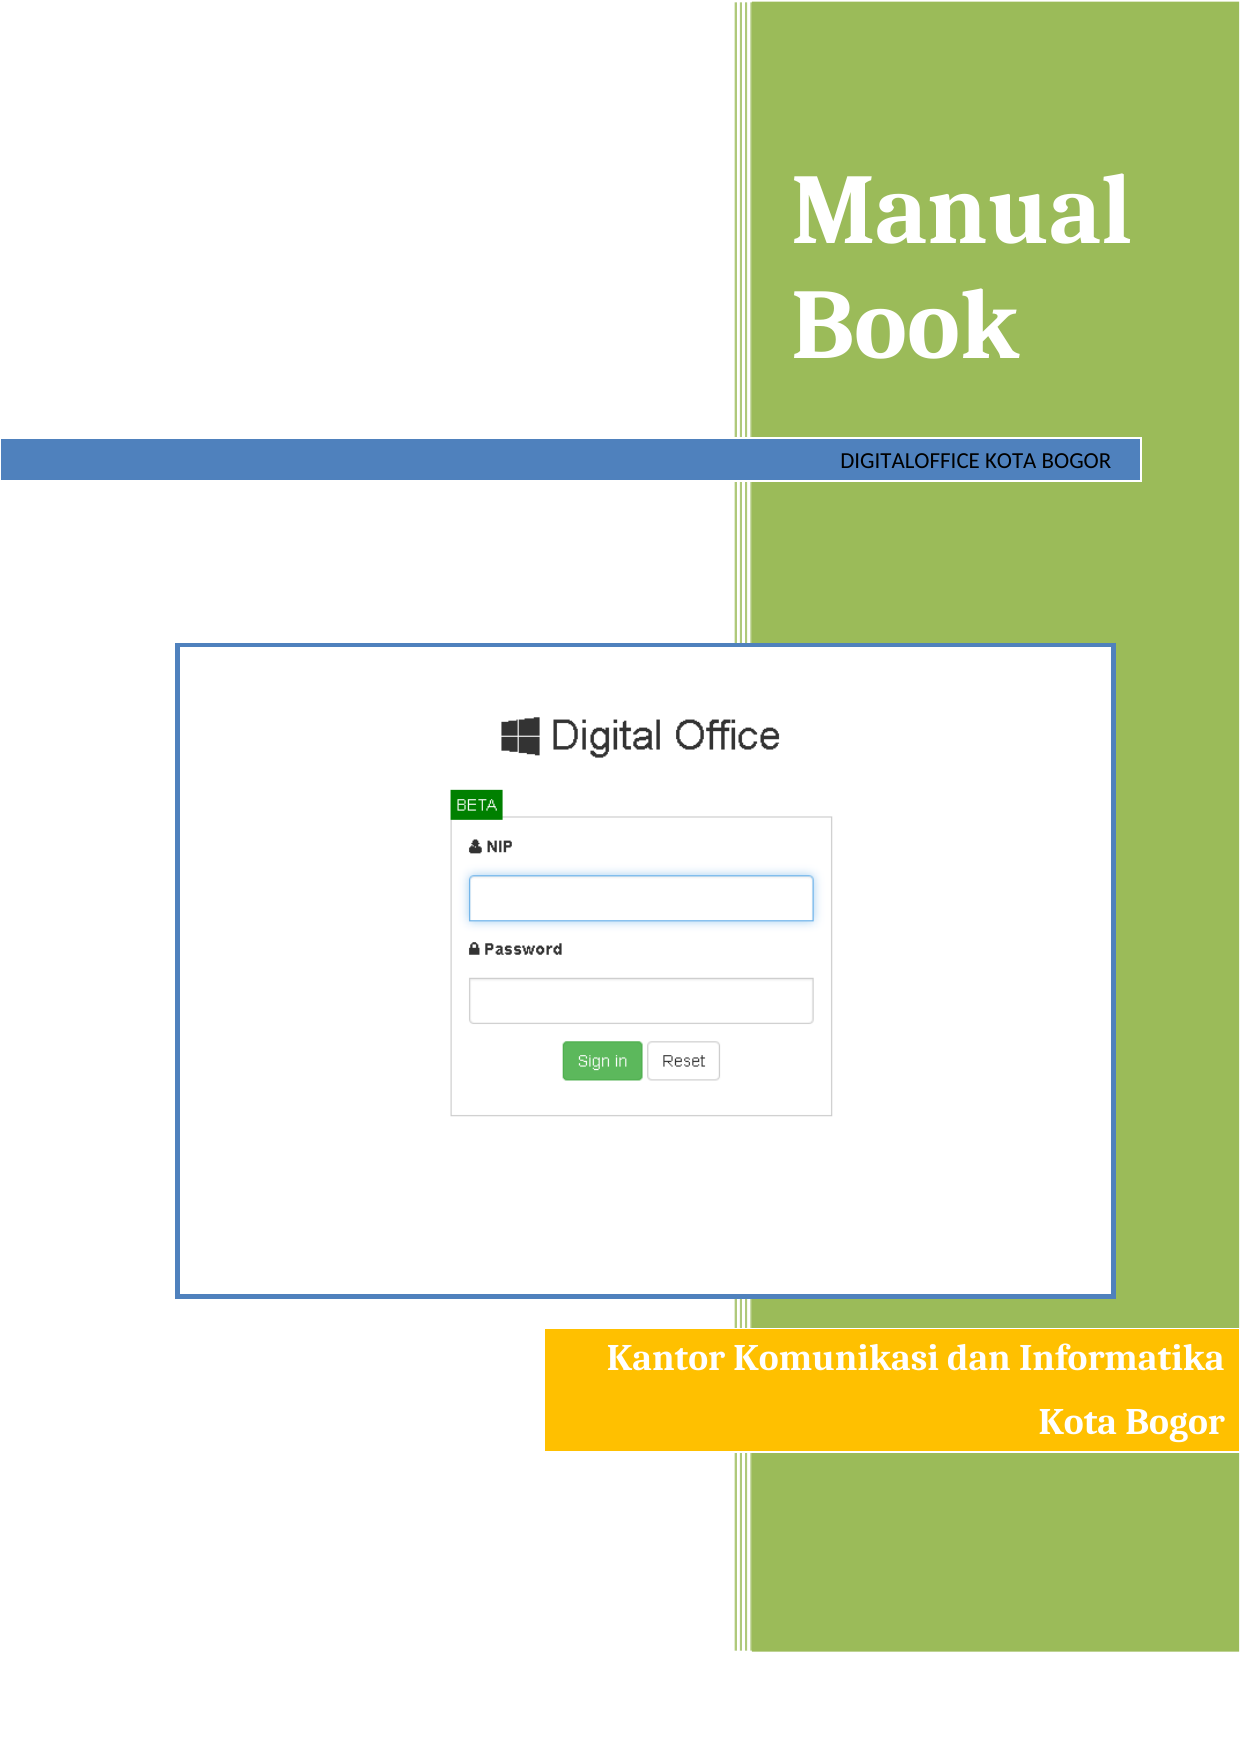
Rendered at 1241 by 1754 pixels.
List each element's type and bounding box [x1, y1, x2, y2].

picture [180, 647, 1111, 1294]
